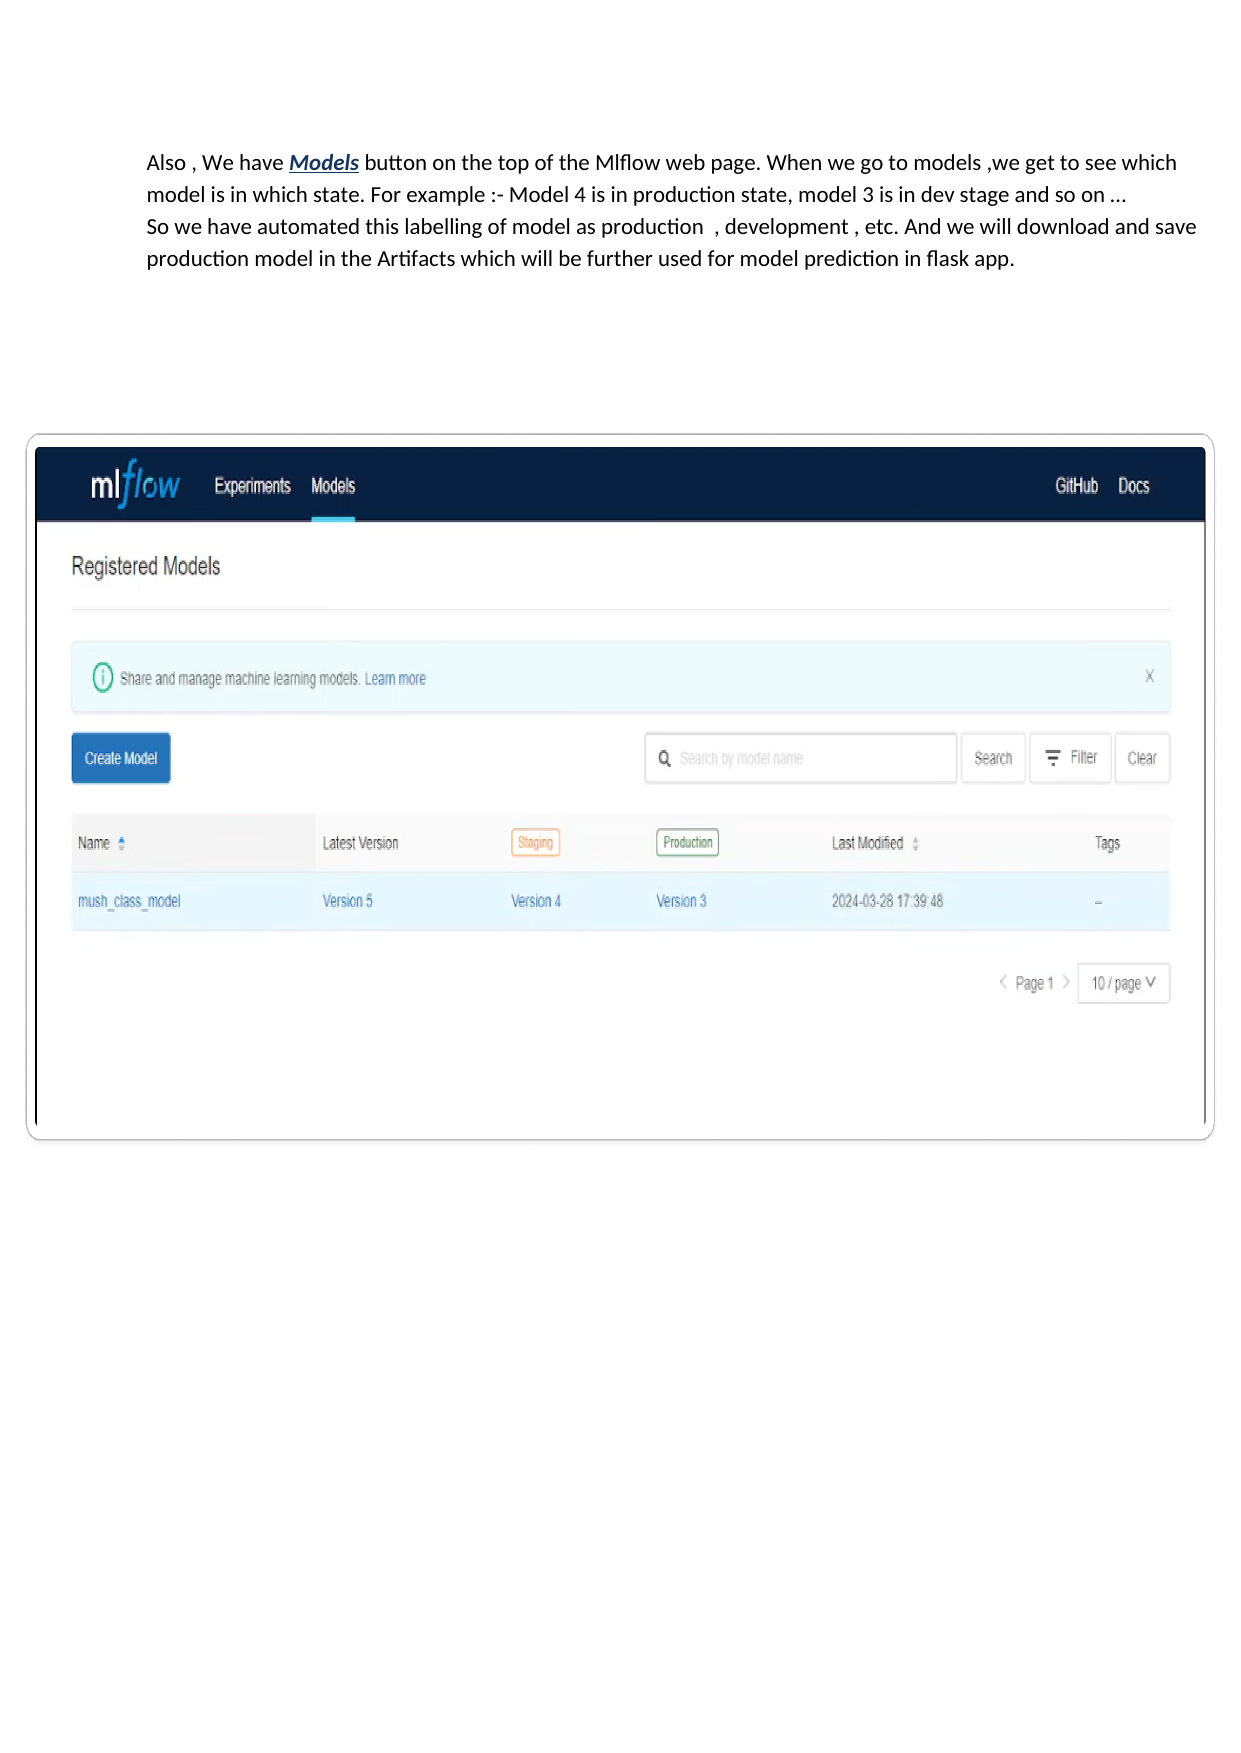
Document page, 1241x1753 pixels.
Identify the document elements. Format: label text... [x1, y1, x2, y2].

text So we have automated this labelling of model as production , development , etc. And we will download and save production model in the Artifacts which will be further used for model prediction in flask app. [146, 212, 1212, 272]
text Also , We have Models button on the top of the Mlflow web page. When we go to models ,we get to see which model is in which state. For example :- Model 4 is in production state, model 3 is in dev stage and so on … [146, 148, 1212, 208]
picture [21, 428, 1220, 1151]
